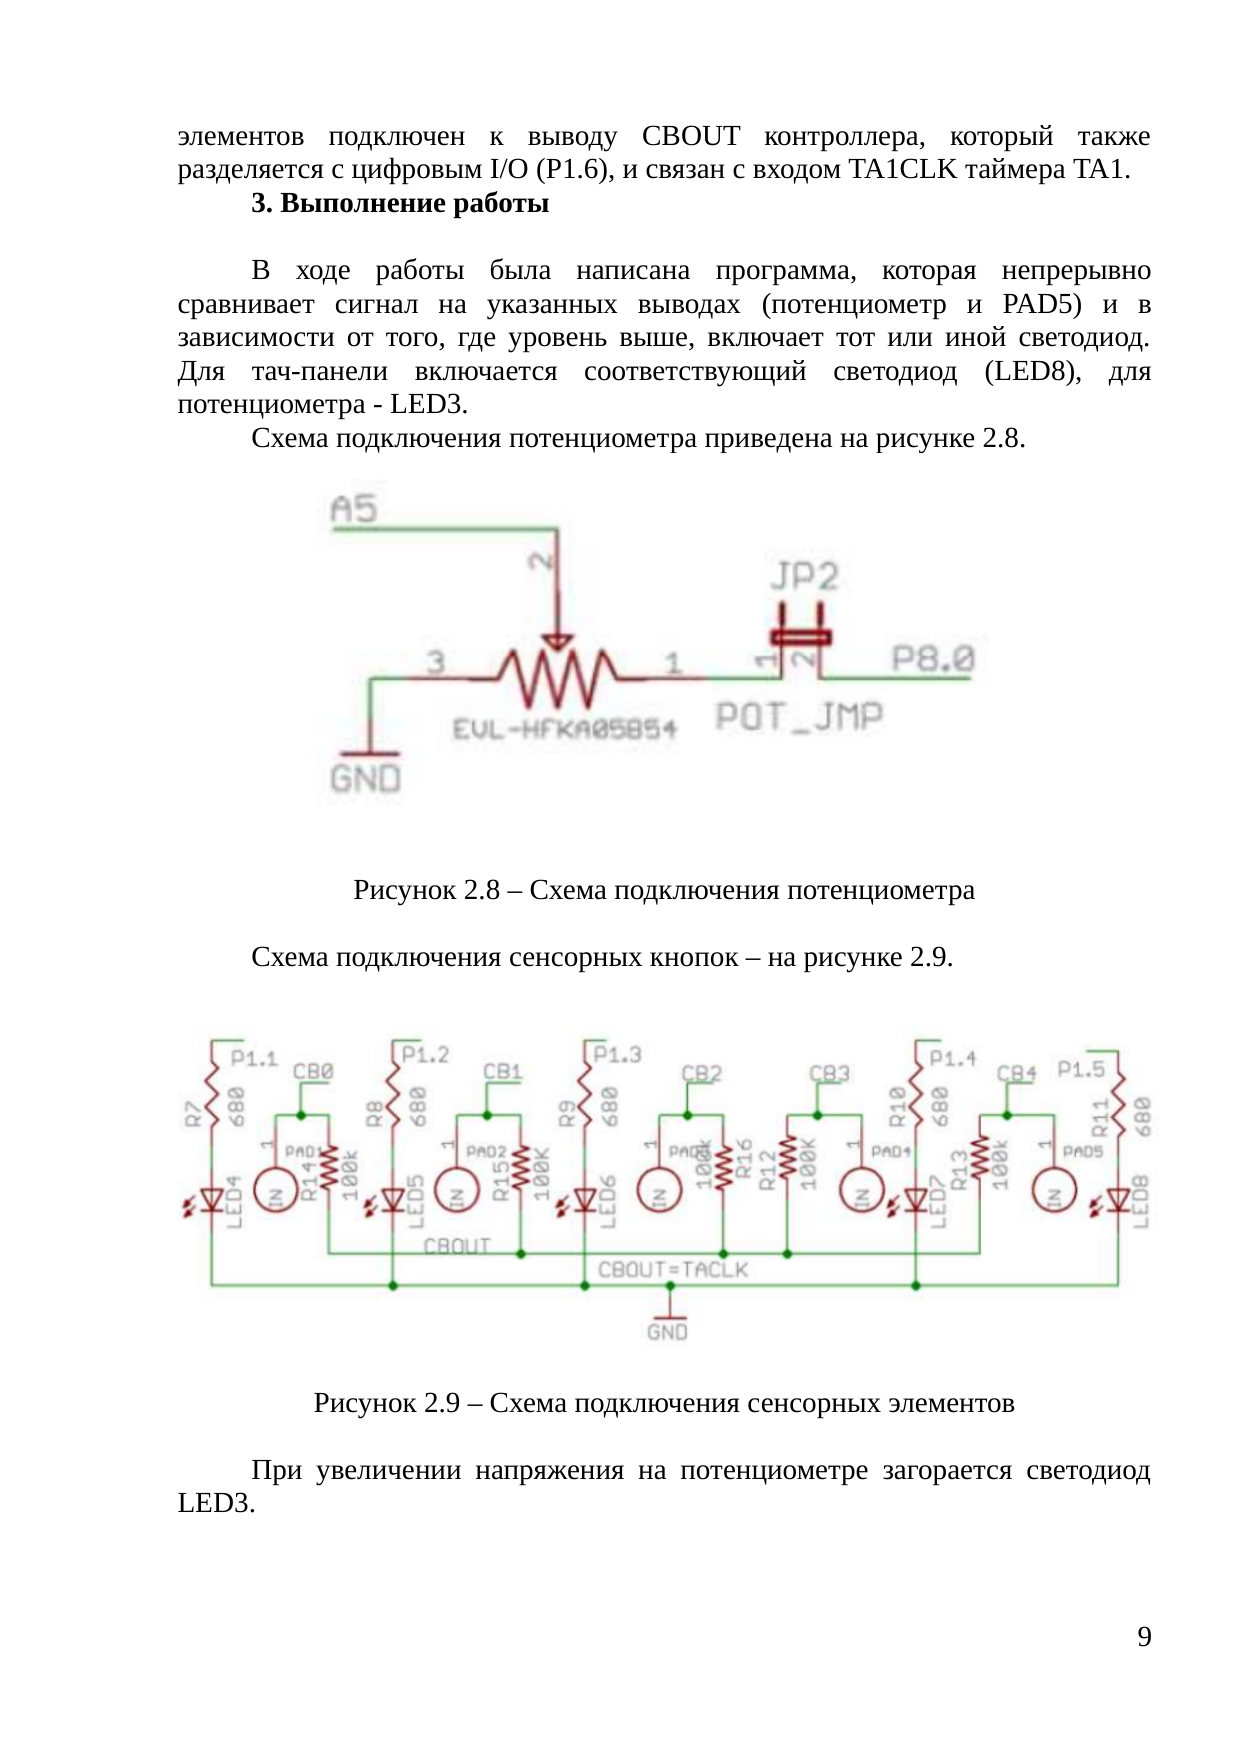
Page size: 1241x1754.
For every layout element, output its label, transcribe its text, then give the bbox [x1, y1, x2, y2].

picture [266, 453, 1063, 839]
text Схема подключения потенциометра приведена на рисунке 2.8. [177, 420, 1152, 453]
text Рисунок 2.9 – Схема подключения сенсорных элементов [177, 1385, 1152, 1418]
picture [177, 1006, 1168, 1352]
text При увеличении напряжения на потенциометре загорается светодиод LED3. [177, 1452, 1152, 1519]
text 3. Выполнение работы [177, 185, 1152, 219]
text В ходе работы была написана программа, которая непрерывно сравнивает сигнал на указанных выводах (потенциометр и PAD5) и в зависимости от того, где уровень выше, включает тот или иной светодиод. Для тач-панели включается соответствующий светодиод (LED8), для потенциометра - LED3. [177, 252, 1152, 420]
text Рисунок 2.8 – Схема подключения потенциометра [177, 872, 1152, 906]
text Схема подключения сенсорных кнопок – на рисунке 2.9. [177, 939, 1152, 973]
